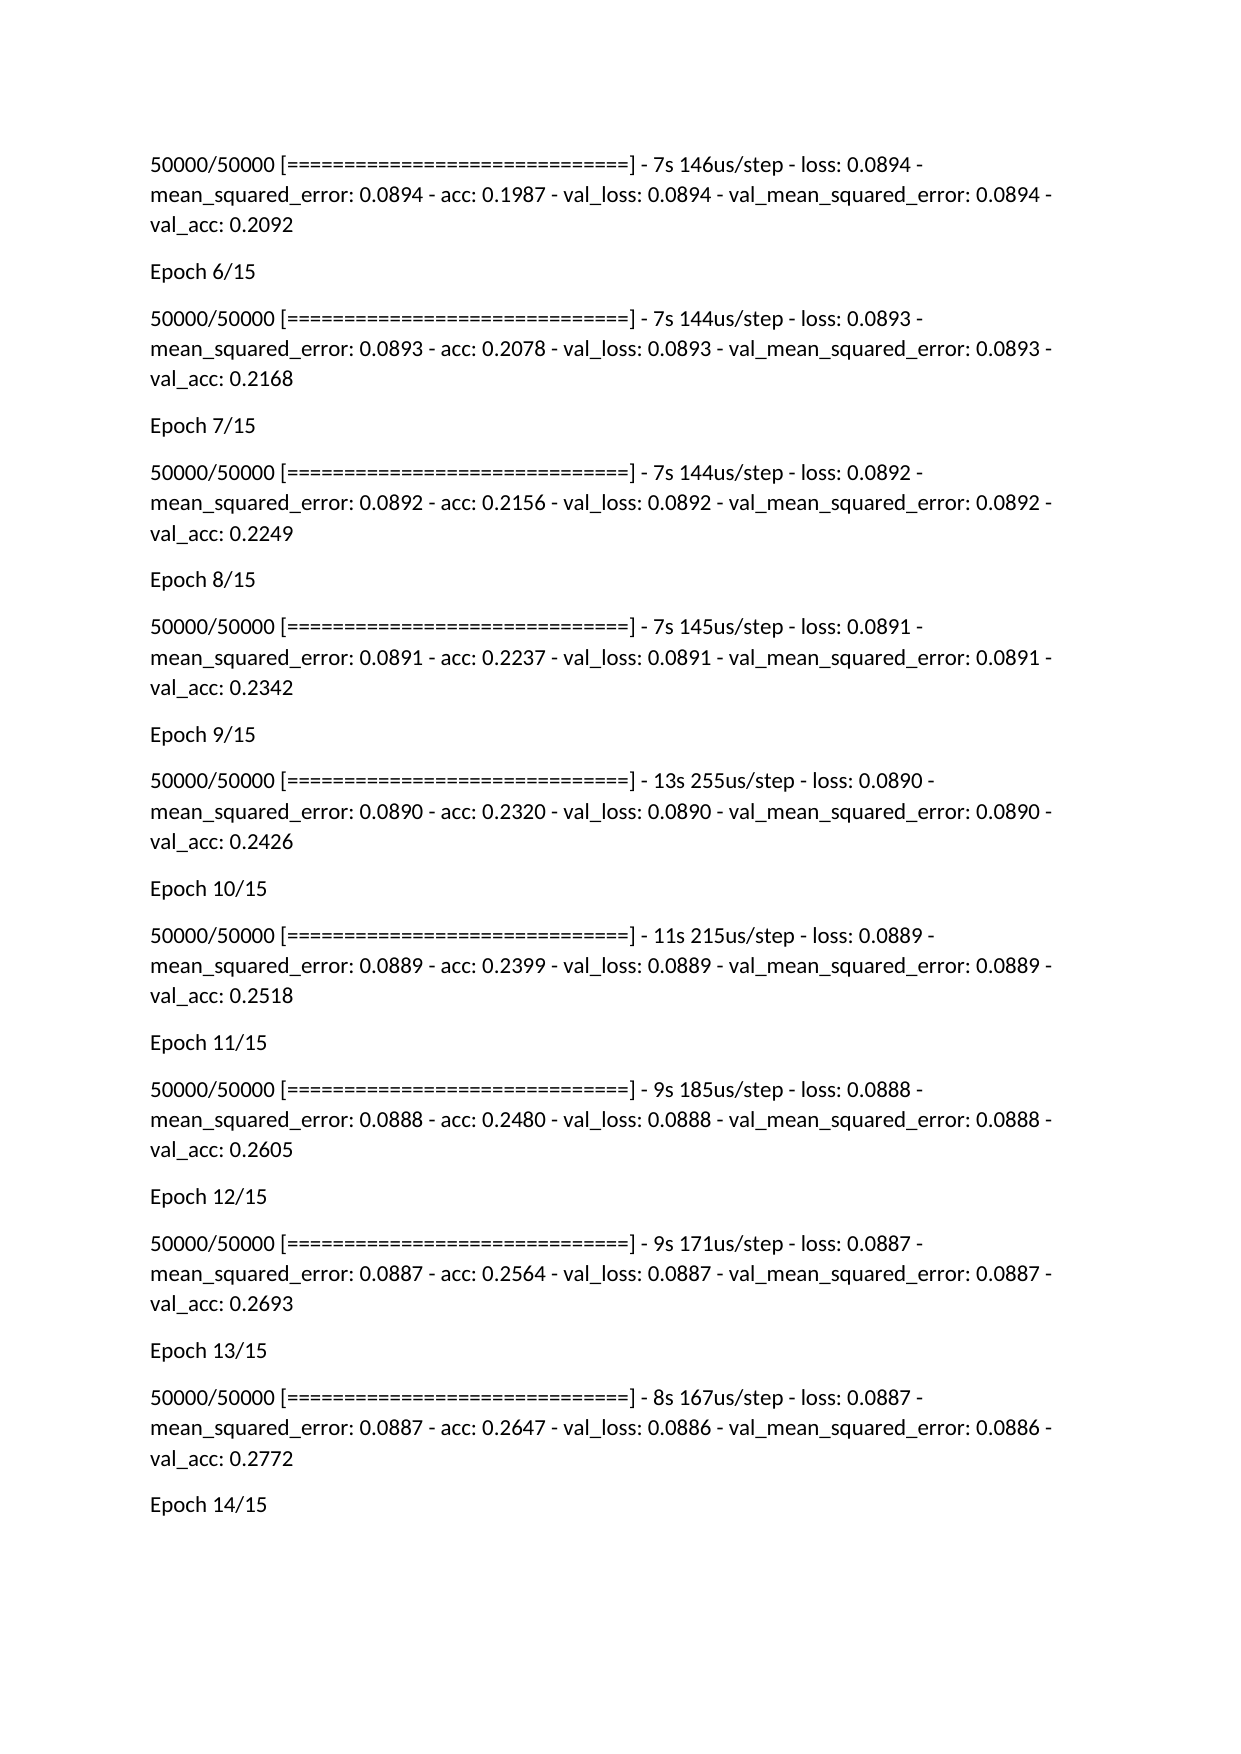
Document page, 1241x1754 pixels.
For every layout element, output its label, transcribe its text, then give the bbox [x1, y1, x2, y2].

text Epoch 6/15 [150, 257, 1090, 285]
text Epoch 9/15 [150, 720, 1090, 748]
text Epoch 14/15 [150, 1491, 1090, 1519]
text 50000/50000 [==============================] - 7s 144us/step - loss: 0.0893 - mean_squared_error: 0.0893 - acc: 0.2078 - val_loss: 0.0893 - val_mean_squared_error: 0.0893 - val_acc: 0.2168 [150, 304, 1090, 393]
text Epoch 8/15 [150, 566, 1090, 594]
text Epoch 13/15 [150, 1336, 1090, 1364]
text 50000/50000 [==============================] - 7s 146us/step - loss: 0.0894 - mean_squared_error: 0.0894 - acc: 0.1987 - val_loss: 0.0894 - val_mean_squared_error: 0.0894 - val_acc: 0.2092 [150, 150, 1090, 238]
text Epoch 11/15 [150, 1028, 1090, 1056]
text 50000/50000 [==============================] - 13s 255us/step - loss: 0.0890 - mean_squared_error: 0.0890 - acc: 0.2320 - val_loss: 0.0890 - val_mean_squared_error: 0.0890 - val_acc: 0.2426 [150, 767, 1090, 855]
text 50000/50000 [==============================] - 11s 215us/step - loss: 0.0889 - mean_squared_error: 0.0889 - acc: 0.2399 - val_loss: 0.0889 - val_mean_squared_error: 0.0889 - val_acc: 0.2518 [150, 921, 1090, 1009]
text 50000/50000 [==============================] - 9s 171us/step - loss: 0.0887 - mean_squared_error: 0.0887 - acc: 0.2564 - val_loss: 0.0887 - val_mean_squared_error: 0.0887 - val_acc: 0.2693 [150, 1229, 1090, 1318]
text 50000/50000 [==============================] - 7s 144us/step - loss: 0.0892 - mean_squared_error: 0.0892 - acc: 0.2156 - val_loss: 0.0892 - val_mean_squared_error: 0.0892 - val_acc: 0.2249 [150, 458, 1090, 547]
text 50000/50000 [==============================] - 7s 145us/step - loss: 0.0891 - mean_squared_error: 0.0891 - acc: 0.2237 - val_loss: 0.0891 - val_mean_squared_error: 0.0891 - val_acc: 0.2342 [150, 612, 1090, 701]
text 50000/50000 [==============================] - 8s 167us/step - loss: 0.0887 - mean_squared_error: 0.0887 - acc: 0.2647 - val_loss: 0.0886 - val_mean_squared_error: 0.0886 - val_acc: 0.2772 [150, 1383, 1090, 1472]
text Epoch 12/15 [150, 1182, 1090, 1210]
text 50000/50000 [==============================] - 9s 185us/step - loss: 0.0888 - mean_squared_error: 0.0888 - acc: 0.2480 - val_loss: 0.0888 - val_mean_squared_error: 0.0888 - val_acc: 0.2605 [150, 1075, 1090, 1163]
text Epoch 7/15 [150, 411, 1090, 439]
text Epoch 10/15 [150, 874, 1090, 902]
